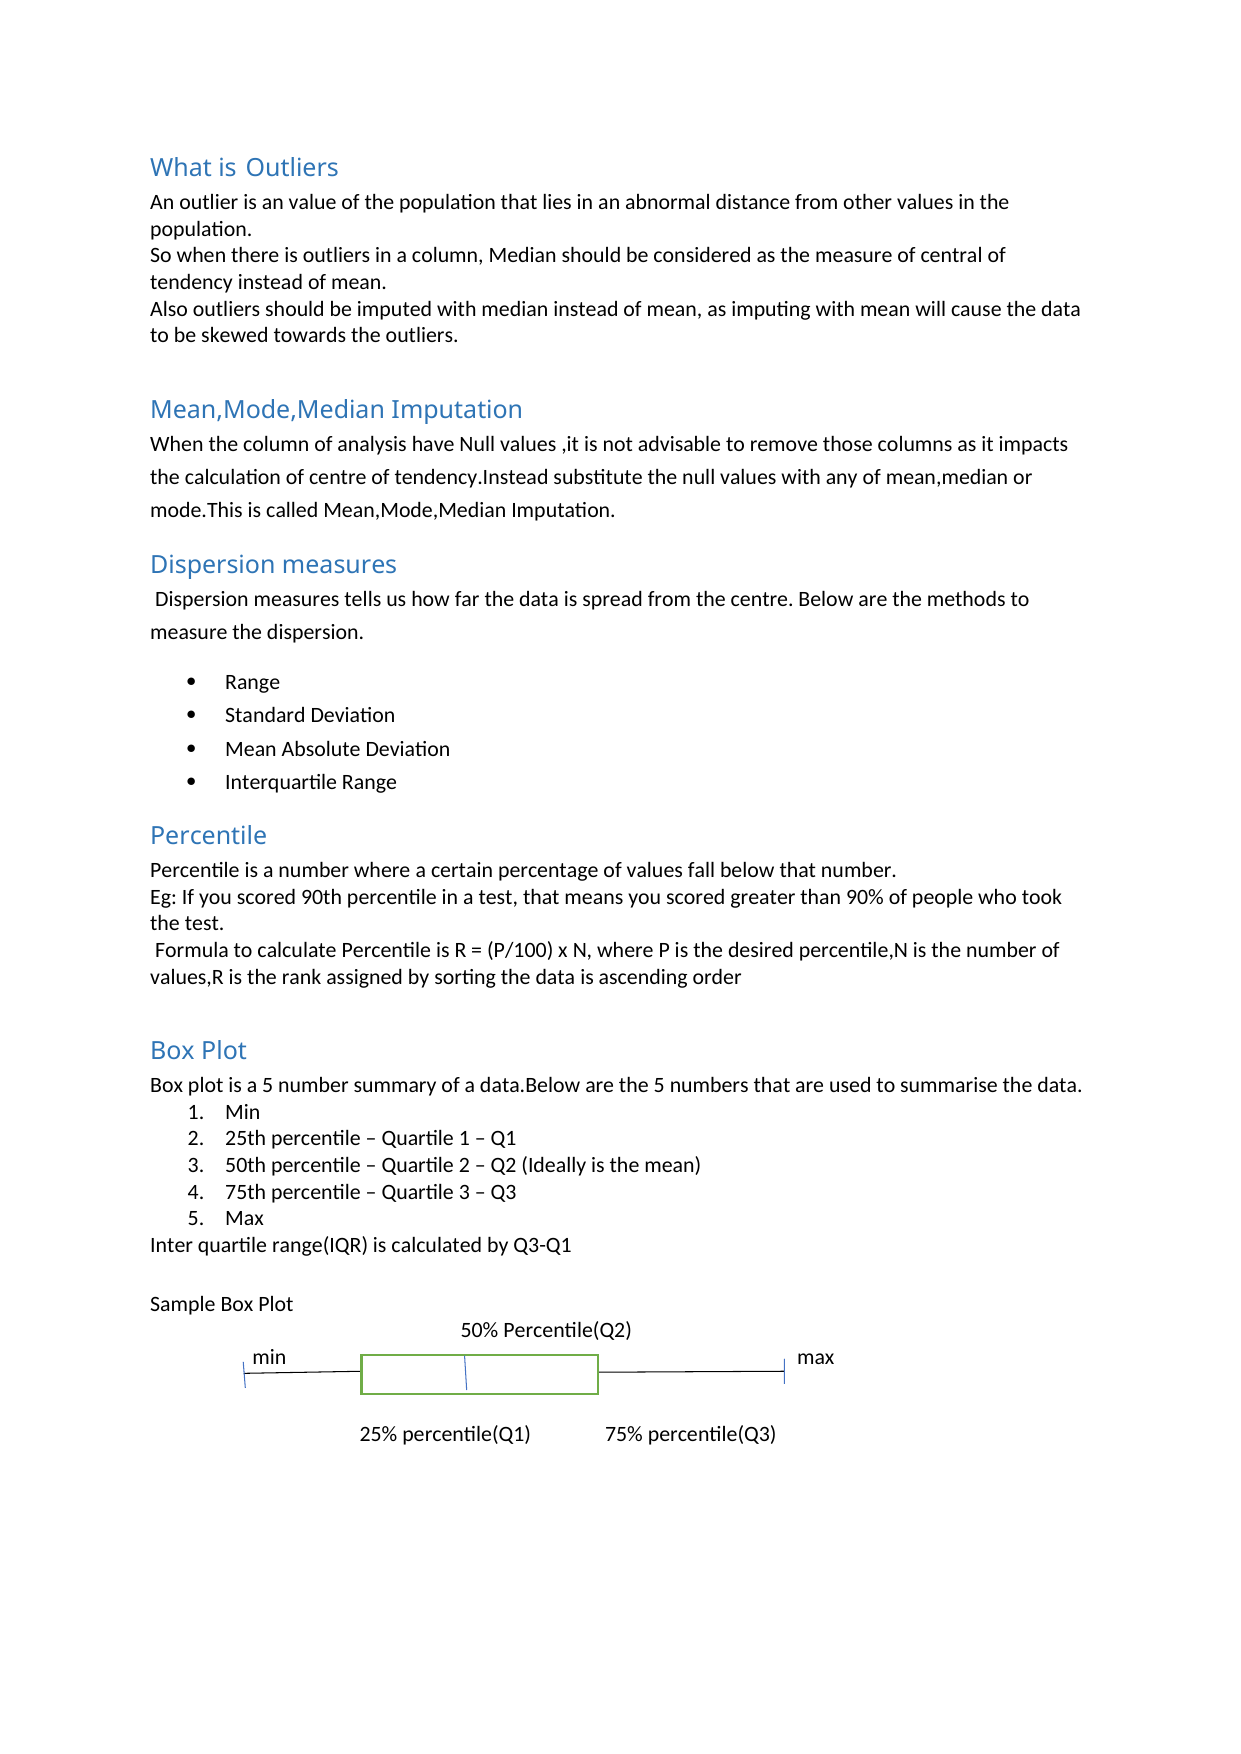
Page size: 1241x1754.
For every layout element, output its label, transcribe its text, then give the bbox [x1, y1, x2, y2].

text 50% Percentile(Q2) [150, 1316, 1090, 1343]
text Sample Box Plot [150, 1290, 1090, 1316]
list 75th percentile – Quartile 3 – Q3 [187, 1178, 1090, 1204]
list Min [187, 1098, 1090, 1124]
subtitle Dispersion measures [150, 546, 1090, 581]
list Max [187, 1204, 1090, 1231]
text min max [150, 1343, 1090, 1370]
text Eg: If you scored 90th percentile in a test, that means you scored greater than 90% of people who took the test. [150, 883, 1090, 936]
list 25th percentile – Quartile 1 – Q1 [187, 1124, 1090, 1151]
text An outlier is an value of the population that lies in an abnormal distance from other values in the [150, 188, 1090, 215]
text Also outliers should be imputed with median instead of mean, as imputing with mean will cause the data to be skewed towards the outliers. [150, 295, 1090, 348]
text 25 [150, 1370, 1090, 1396]
text Formula to calculate Percentile is R = (P/100) x N, where P is the desired percentile,N is the number of values,R is the rank assigned by sorting the data is ascending order [150, 936, 1090, 989]
list Standard Deviation [187, 701, 1090, 728]
subtitle Percentile [150, 818, 1090, 852]
text Box plot is a 5 number summary of a data.Below are the 5 numbers that are used to summarise the data. [150, 1071, 1090, 1098]
subtitle What is Outliers [150, 150, 1090, 184]
text Dispersion measures tells us how far the data is spread from the centre. Below are the methods to measure the dispersion. [150, 585, 1090, 645]
list Interquartile Range [187, 768, 1090, 795]
text So when there is outliers in a column, Median should be considered as the measure of central of tendency instead of mean. [150, 242, 1090, 295]
list Range [187, 668, 1090, 695]
subtitle Box Plot [150, 1033, 1090, 1067]
text population. [150, 215, 1090, 242]
text When the column of analysis have Null values ,it is not advisable to remove those columns as it impacts the calculation of centre of tendency.Instead substitute the null values with any of mean,median or mode.This is called Mean,Mode,Median Imputation. [150, 430, 1090, 523]
text Inter quartile range(IQR) is calculated by Q3-Q1 [150, 1231, 1090, 1258]
list 25% percentile(Q1) 75% percentile(Q3) [225, 1420, 1090, 1446]
subtitle Mean,Mode,Median Imputation [150, 392, 1090, 426]
list Mean Absolute Deviation [187, 735, 1090, 761]
list 50th percentile – Quartile 2 – Q2 (Ideally is the mean) [187, 1151, 1090, 1178]
text Percentile is a number where a certain percentage of values fall below that number. [150, 856, 1090, 883]
